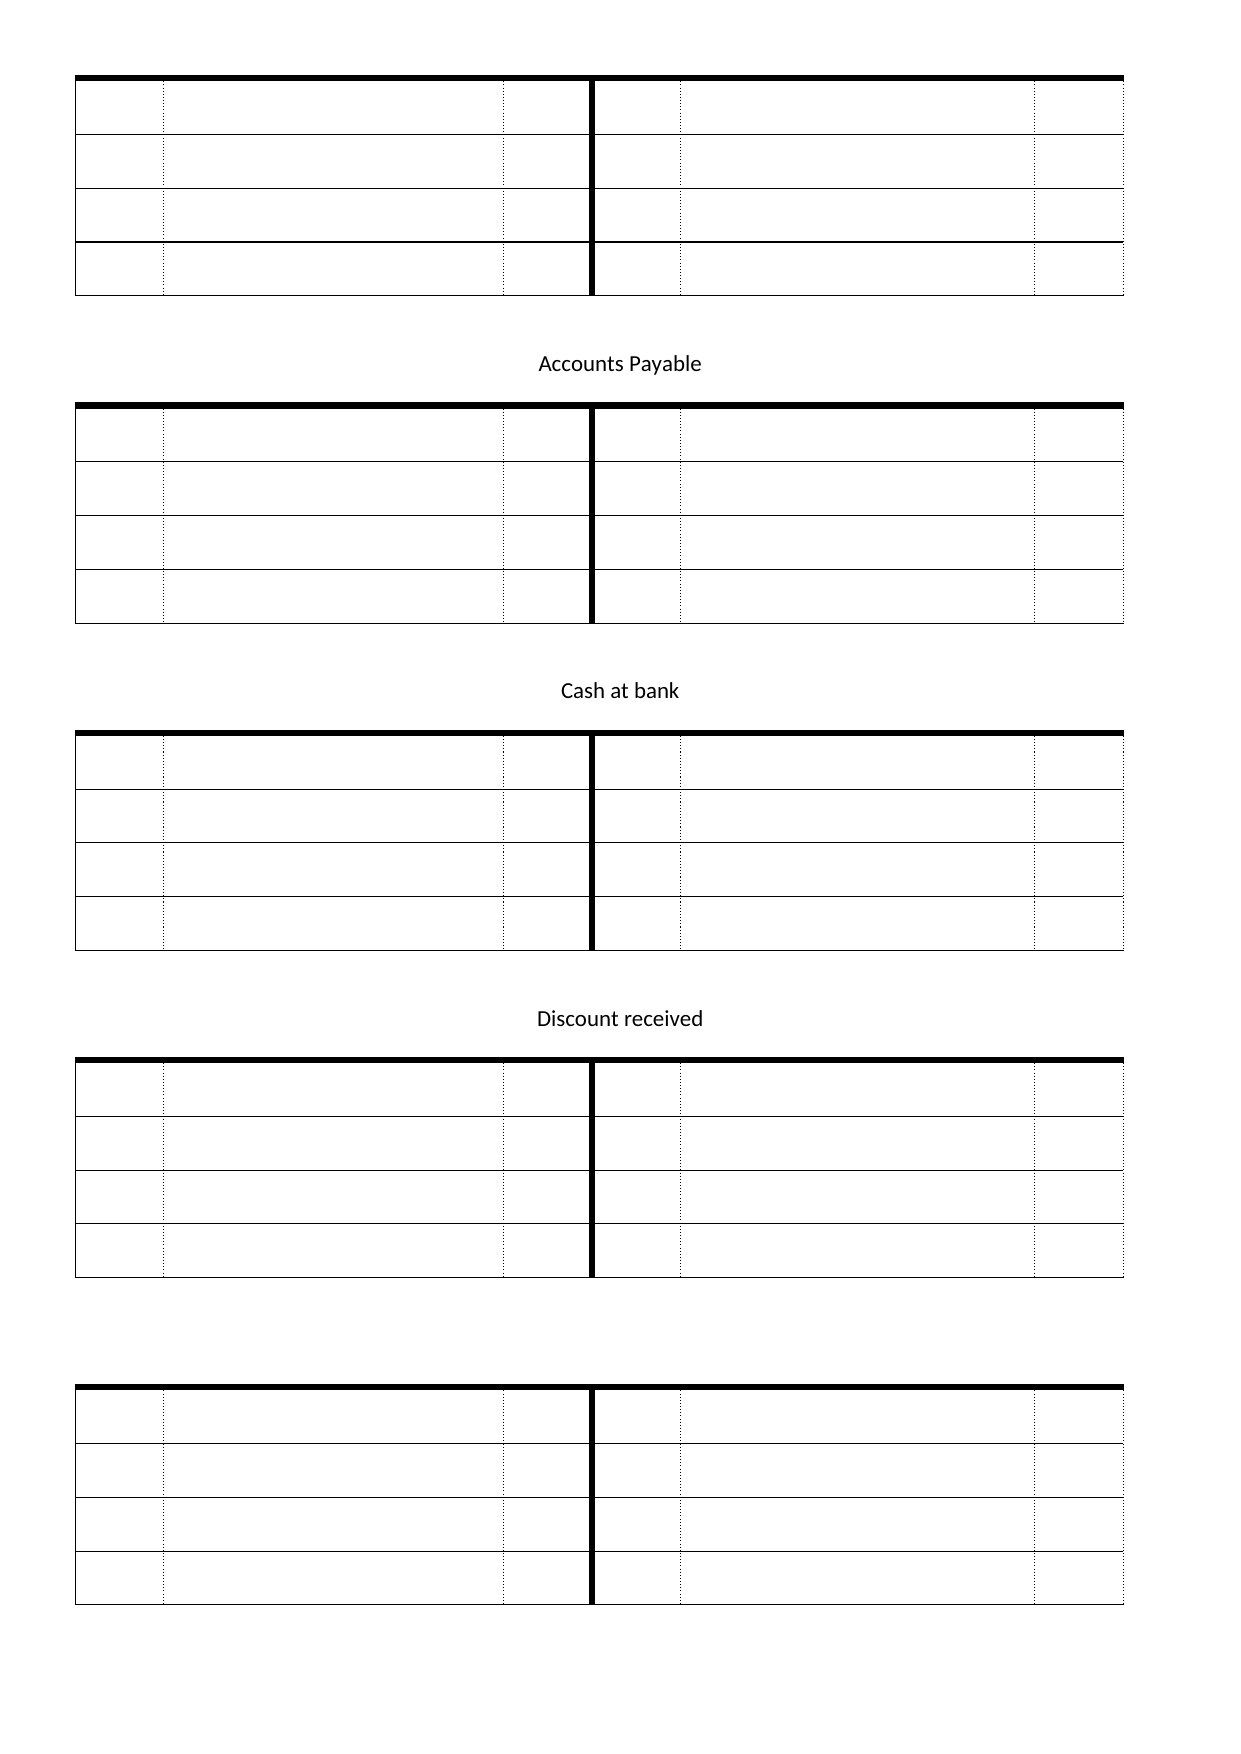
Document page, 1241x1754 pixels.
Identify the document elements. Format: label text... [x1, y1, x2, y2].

table_header [503, 1390, 589, 1443]
table_header [595, 736, 680, 788]
table_cell [680, 516, 1035, 569]
table_cell [1035, 1498, 1123, 1551]
table_header [164, 1063, 503, 1116]
table_cell [76, 1171, 164, 1223]
table_cell [680, 1552, 1035, 1604]
table_header [595, 1390, 680, 1443]
table_cell [76, 570, 164, 622]
table_cell [503, 135, 589, 188]
table_cell [1035, 516, 1123, 569]
table_cell [164, 1498, 503, 1551]
table_cell [164, 1552, 503, 1604]
table_cell [595, 1444, 680, 1497]
table_cell [164, 1117, 503, 1169]
table_header [503, 1063, 589, 1116]
table_cell [1035, 843, 1123, 896]
table_cell [76, 462, 164, 515]
table_cell [595, 135, 680, 188]
table_cell [503, 1117, 589, 1169]
table_cell [164, 1444, 503, 1497]
table_cell [164, 1224, 503, 1277]
table_cell [680, 135, 1035, 188]
table_cell [595, 570, 680, 622]
table_header [503, 81, 589, 134]
table_cell [76, 1444, 164, 1497]
table_cell [680, 1444, 1035, 1497]
table_cell [503, 462, 589, 515]
table_header [680, 81, 1035, 134]
table_cell [164, 570, 503, 622]
table_cell [595, 1171, 680, 1223]
table_cell [595, 1552, 680, 1604]
table_header [1035, 81, 1123, 134]
table_cell [1035, 462, 1123, 515]
table_cell [164, 462, 503, 515]
table_cell [680, 1498, 1035, 1551]
table_cell [76, 189, 164, 241]
table_cell [503, 516, 589, 569]
table_header [76, 1390, 164, 1443]
table_header [1035, 1390, 1123, 1443]
table_cell [164, 790, 503, 842]
table_header [680, 736, 1035, 788]
table_cell [595, 1498, 680, 1551]
table_cell [503, 1171, 589, 1223]
table_cell [503, 843, 589, 896]
table_header [164, 81, 503, 134]
table_header [76, 1063, 164, 1116]
table_cell [680, 790, 1035, 842]
table_cell [76, 516, 164, 569]
table_cell [503, 1552, 589, 1604]
table_cell [76, 1552, 164, 1604]
table_cell [680, 570, 1035, 622]
table_cell [595, 1117, 680, 1169]
table_cell [1035, 135, 1123, 188]
table_header [76, 409, 164, 461]
table_cell [1035, 570, 1123, 622]
table_cell [164, 897, 503, 950]
table_header [595, 81, 680, 134]
table_header [76, 736, 164, 788]
table_cell [680, 243, 1035, 295]
table_header [164, 409, 503, 461]
table_cell [595, 462, 680, 515]
table_cell [595, 243, 680, 295]
table_cell [1035, 1552, 1123, 1604]
table_cell [595, 843, 680, 896]
table_header [164, 1390, 503, 1443]
text Discount received [75, 1004, 1165, 1032]
table_header [1035, 736, 1123, 788]
table_cell [76, 843, 164, 896]
table_cell [680, 843, 1035, 896]
table_header [595, 1063, 680, 1116]
table_cell [1035, 790, 1123, 842]
table_cell [503, 1444, 589, 1497]
table_cell [680, 1171, 1035, 1223]
table_header [1035, 409, 1123, 461]
table_cell [595, 897, 680, 950]
table_cell [164, 189, 503, 241]
table_cell [680, 1117, 1035, 1169]
table_cell [680, 462, 1035, 515]
table_cell [1035, 1224, 1123, 1277]
table_cell [164, 1171, 503, 1223]
table_header [76, 81, 164, 134]
table_cell [503, 189, 589, 241]
table_header [680, 409, 1035, 461]
table_cell [680, 897, 1035, 950]
table_cell [76, 897, 164, 950]
table_header [164, 736, 503, 788]
table_cell [680, 189, 1035, 241]
table_cell [595, 1224, 680, 1277]
table_header [503, 736, 589, 788]
table_cell [503, 897, 589, 950]
table_cell [164, 516, 503, 569]
table_cell [1035, 189, 1123, 241]
text Cash at bank [75, 677, 1165, 704]
table_cell [76, 1498, 164, 1551]
table_cell [1035, 1117, 1123, 1169]
table_cell [1035, 1171, 1123, 1223]
table_header [595, 409, 680, 461]
table_cell [595, 189, 680, 241]
table_cell [680, 1224, 1035, 1277]
text Accounts Payable [75, 349, 1165, 377]
table_cell [76, 790, 164, 842]
table_cell [164, 135, 503, 188]
table_cell [503, 1224, 589, 1277]
table_cell [76, 1224, 164, 1277]
table_cell [1035, 243, 1123, 295]
table_header [680, 1063, 1035, 1116]
table_cell [76, 243, 164, 295]
table_cell [503, 790, 589, 842]
table_cell [503, 1498, 589, 1551]
table_cell [503, 570, 589, 622]
table_cell [503, 243, 589, 295]
table_cell [164, 243, 503, 295]
table_cell [76, 135, 164, 188]
table_cell [595, 516, 680, 569]
table_header [503, 409, 589, 461]
table_cell [1035, 1444, 1123, 1497]
table_header [680, 1390, 1035, 1443]
table_cell [595, 790, 680, 842]
table_cell [164, 843, 503, 896]
table_header [1035, 1063, 1123, 1116]
table_cell [1035, 897, 1123, 950]
table_cell [76, 1117, 164, 1169]
